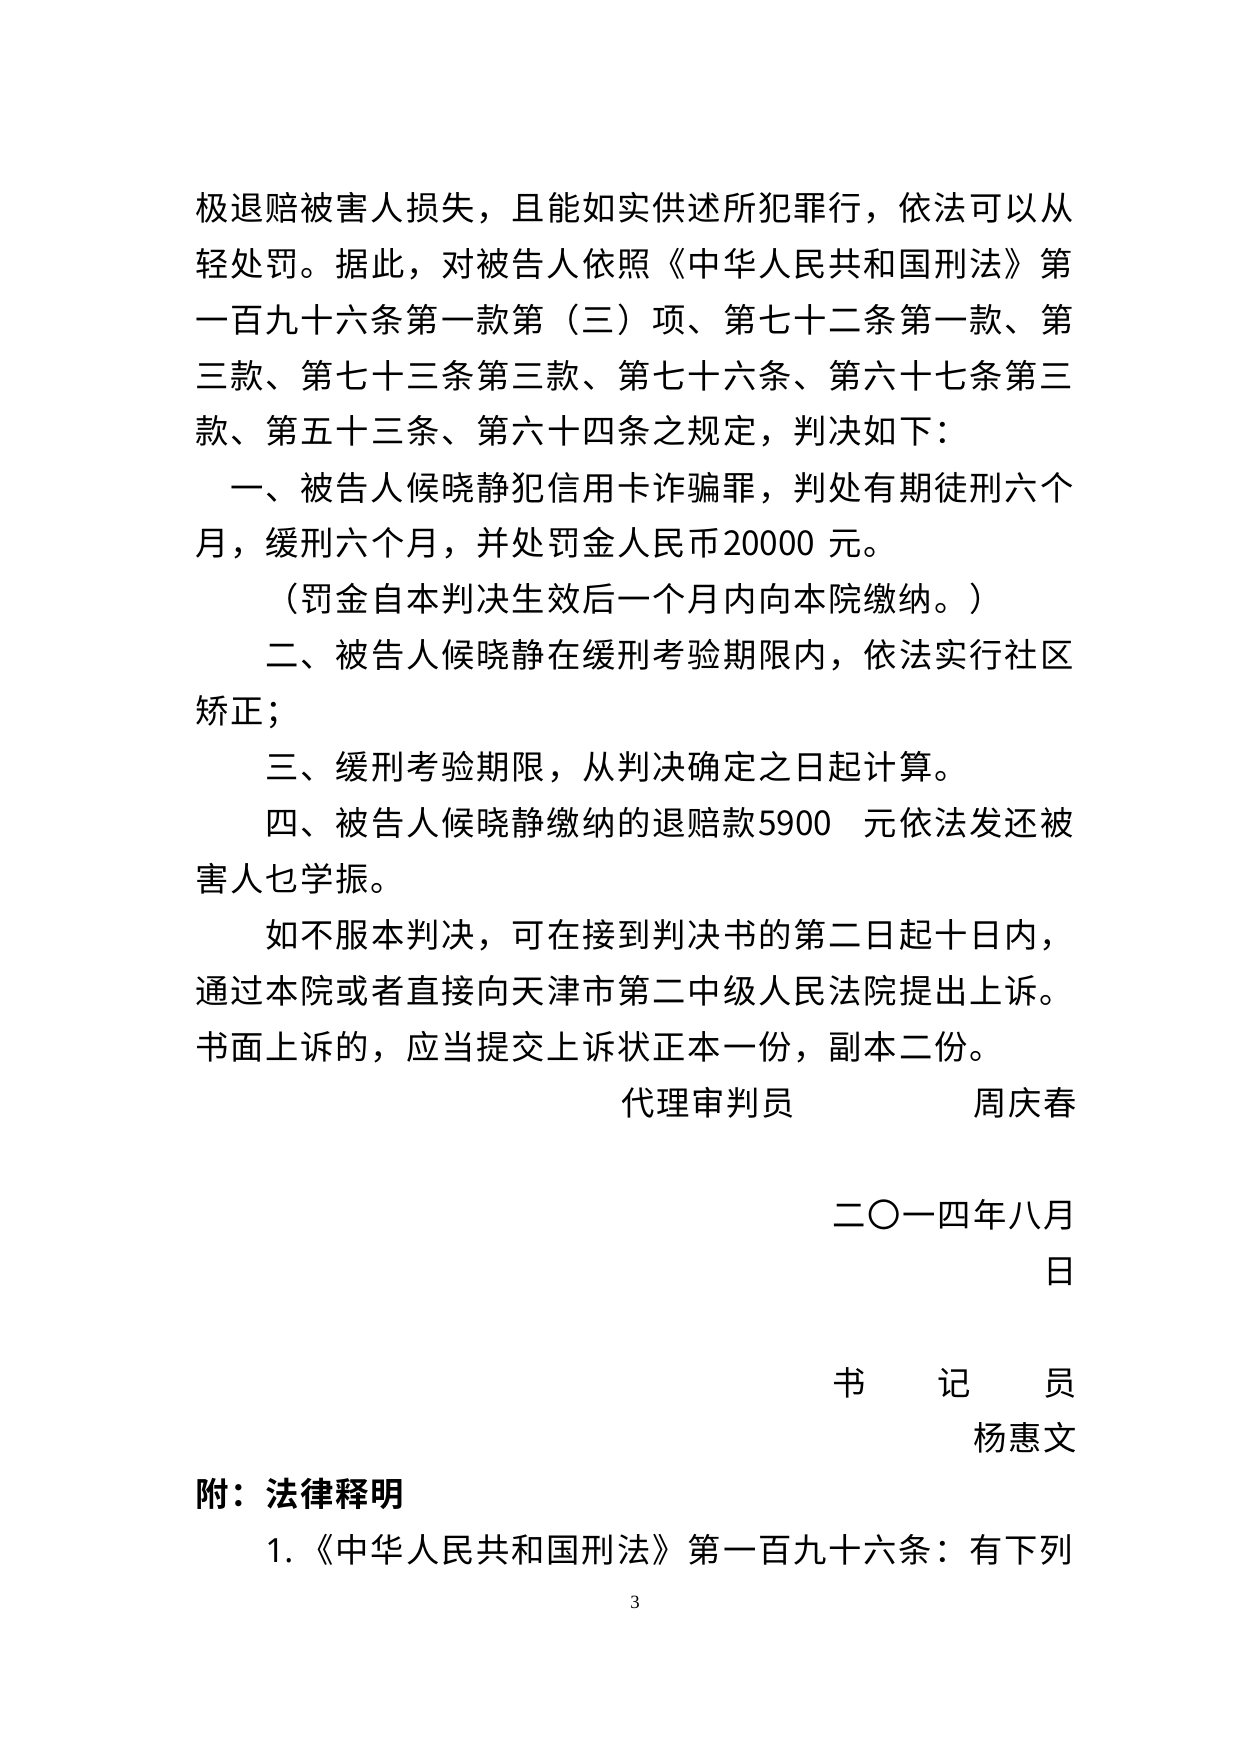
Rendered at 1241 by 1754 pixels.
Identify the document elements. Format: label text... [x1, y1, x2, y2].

text 代理审判员 周庆春 [195, 1073, 1078, 1129]
text （罚金自本判决生效后一个月内向本院缴纳。） [195, 569, 1075, 625]
text 附：法律释明 [195, 1464, 1078, 1520]
text 如不服本判决，可在接到判决书的第二日起十日内，通过本院或者直接向天津市第二中级人民法院提出上诉。书面上诉的，应当提交上诉状正本一份，副本二份。 [195, 905, 1075, 1073]
text 一、被告人候晓静犯信用卡诈骗罪，判处有期徒刑六个月，缓刑六个月，并处罚金人民币20000元。 [195, 457, 1075, 569]
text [195, 1520, 1075, 1576]
text 四、被告人候晓静缴纳的退赔款5900元依法发还被害人乜学振。 [195, 793, 1075, 905]
text 二、被告人候晓静在缓刑考验期限内，依法实行社区矫正； [195, 625, 1075, 737]
text 书 记 员 杨惠文 [195, 1352, 1078, 1464]
text 三、缓刑考验期限，从判决确定之日起计算。 [195, 737, 1075, 793]
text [195, 178, 1075, 457]
text 二〇一四年八月 日 [195, 1184, 1078, 1296]
